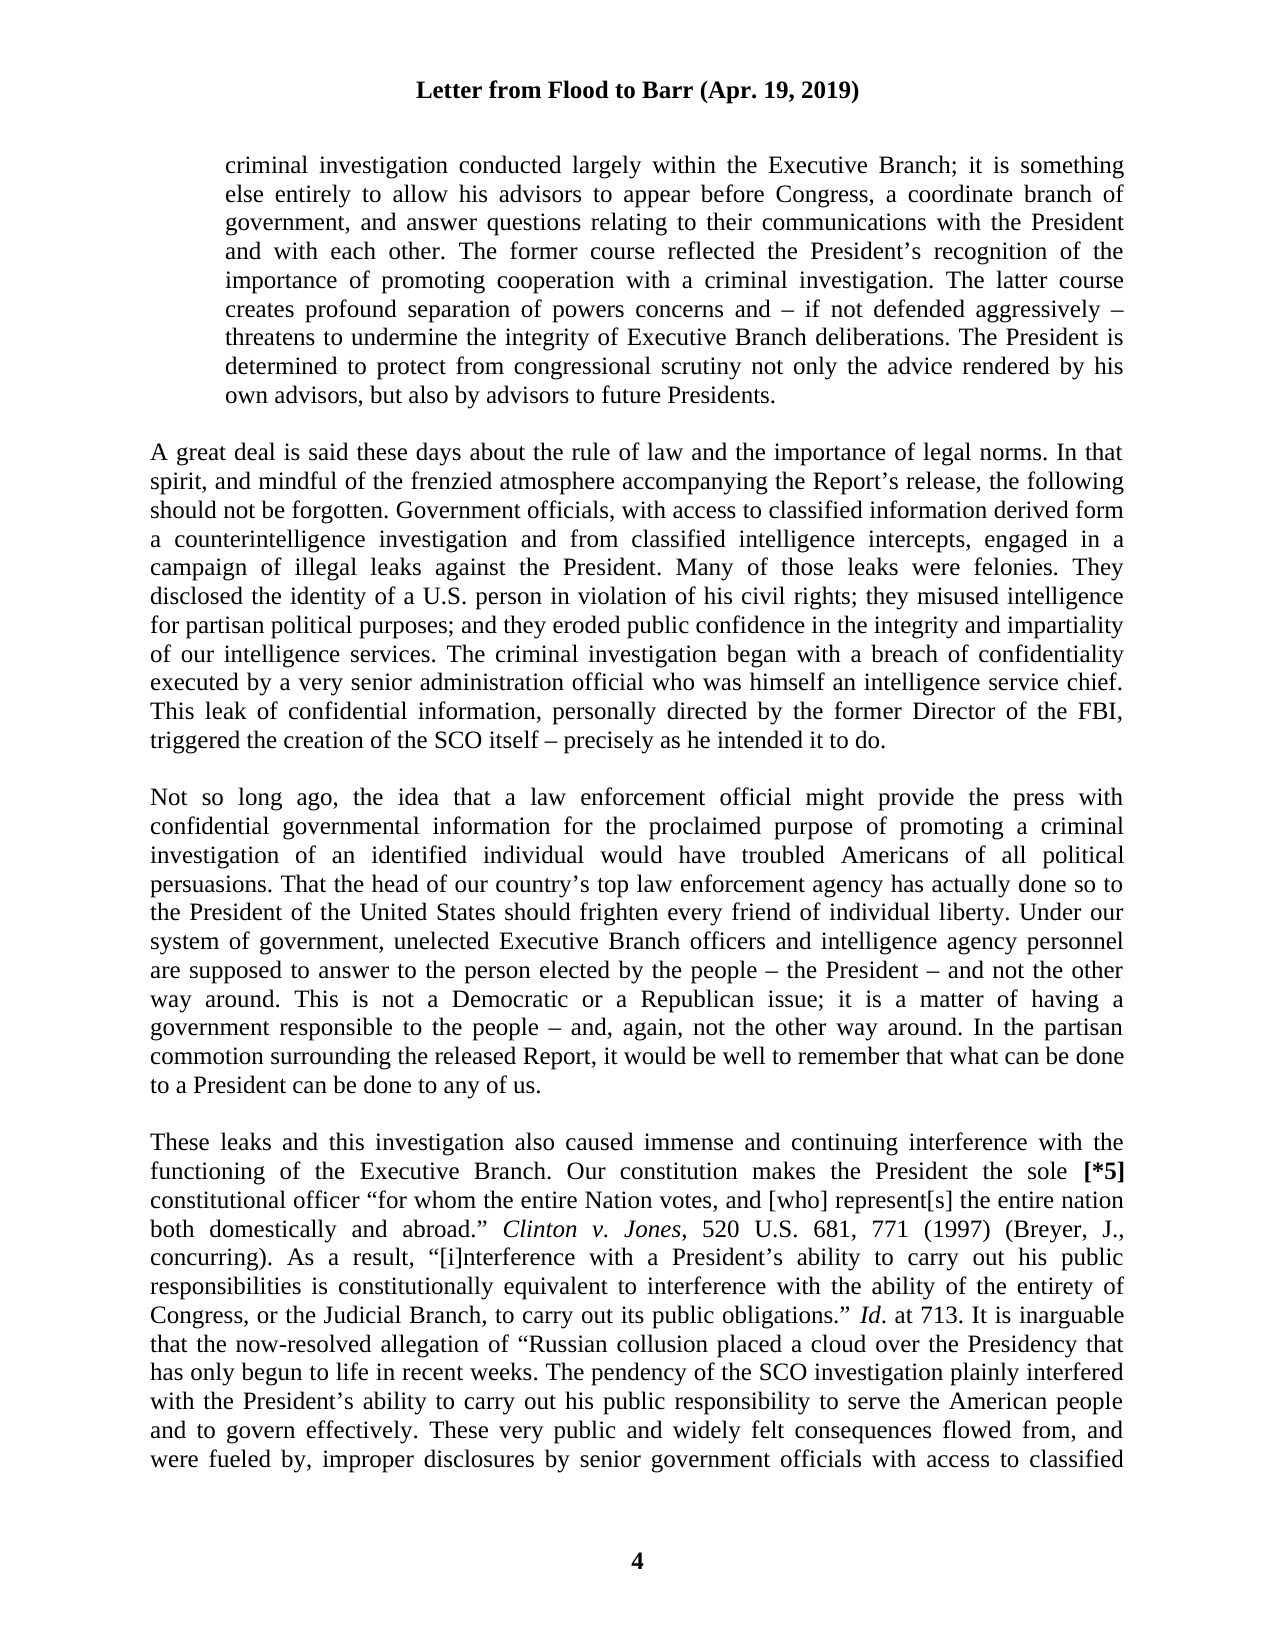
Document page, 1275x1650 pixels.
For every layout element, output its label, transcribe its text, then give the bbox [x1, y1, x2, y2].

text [150, 1127, 1125, 1472]
text A great deal is said these days about the rule of law and the importance of legal norms. In that spirit, and mindful of the frenzied atmosphere accompanying the Report’s release, the following should not be forgotten. Government officials, with access to classified information derived form a counterintelligence investigation and from classified intelligence intercepts, engaged in a campaign of illegal leaks against the President. Many of those leaks were felonies. They disclosed the identity of a U.S. person in violation of his civil rights; they misused intelligence for partisan political purposes; and they eroded public confidence in the integrity and impartiality of our intelligence services. The criminal investigation began with a breach of confidentiality executed by a very senior administration official who was himself an intelligence service chief. This leak of confidential information, personally directed by the former Director of the FBI, triggered the creation of the SCO itself – precisely as he intended it to do. [150, 437, 1125, 754]
text Not so long ago, the idea that a law enforcement official might provide the press with confidential governmental information for the proclaimed purpose of promoting a criminal investigation of an identified individual would have troubled Americans of all political persuasions. That the head of our country’s top law enforcement agency has actually done so to the President of the United States should frighten every friend of individual liberty. Under our system of government, unelected Executive Branch officers and intelligence agency personnel are supposed to answer to the person elected by the people – the President – and not the other way around. This is not a Democratic or a Republican issue; it is a matter of having a government responsible to the people – and, again, not the other way around. In the partisan commotion surrounding the released Report, it would be well to remember that what can be done to a President can be done to any of us. [150, 782, 1125, 1099]
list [187, 150, 1125, 409]
